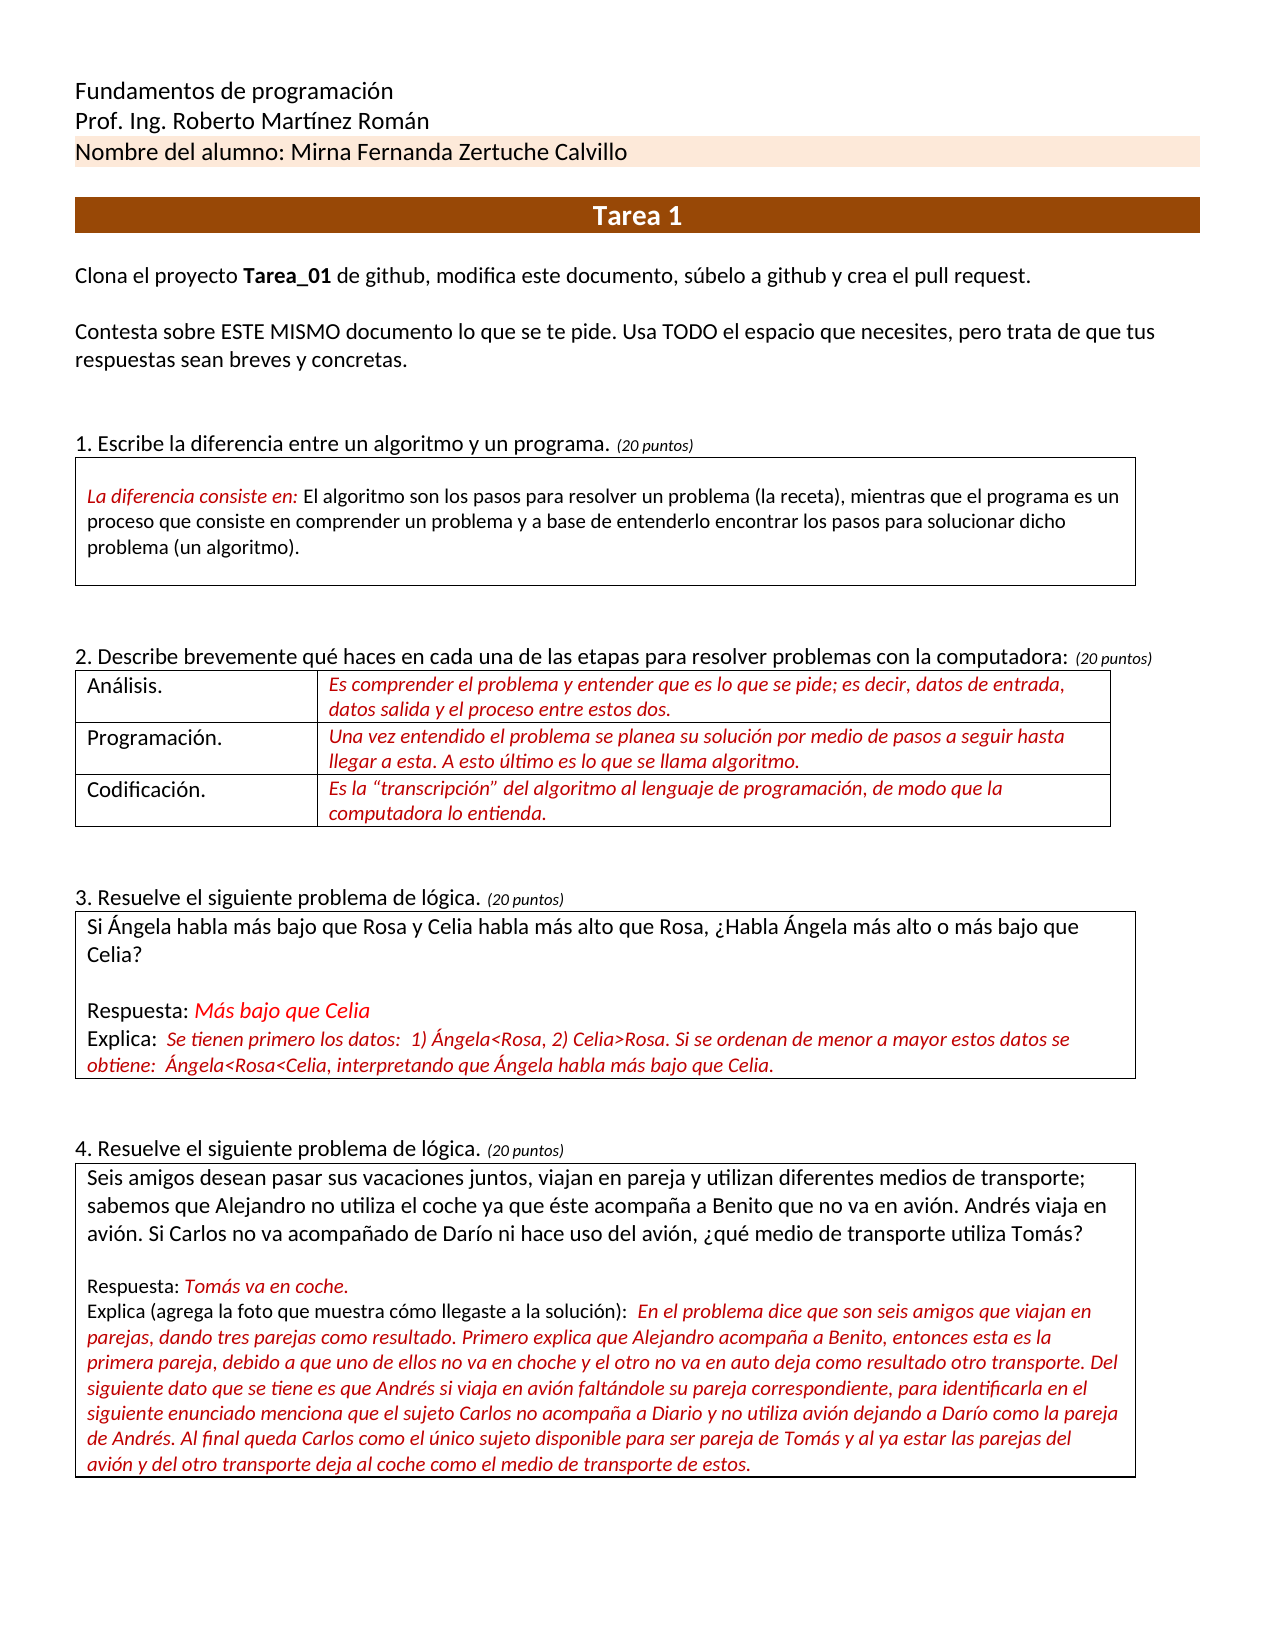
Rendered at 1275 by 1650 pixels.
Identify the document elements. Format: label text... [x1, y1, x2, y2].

text Prof. Ing. Roberto Martínez Román [75, 106, 1200, 136]
text Fundamentos de programación [75, 75, 1200, 106]
table_header Es comprender el problema y entender que es lo que se pide; es decir, datos de entrada, datos salida y el proceso entre estos dos. [318, 671, 1110, 722]
text Clona el proyecto Tarea_01 de github, modifica este documento, súbelo a github y crea el pull request. [75, 261, 1200, 289]
table_header Análisis. [76, 671, 317, 722]
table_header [76, 1164, 1135, 1476]
text Nombre del alumno: Mirna Fernanda Zertuche Calvillo [75, 136, 1200, 167]
table_cell Una vez entendido el problema se planea su solución por medio de pasos a seguir hasta llegar a esta. A esto último es lo que se llama algoritmo. [318, 723, 1110, 774]
text Contesta sobre ESTE MISMO documento lo que se te pide. Usa TODO el espacio que necesites, pero trata de que tus respuestas sean breves y concretas. [75, 317, 1200, 373]
text Tarea 1 [75, 197, 1200, 233]
text 3. Resuelve el siguiente problema de lógica. (20 puntos) [75, 883, 1200, 911]
text 2. Describe brevemente qué haces en cada una de las etapas para resolver problemas con la computadora: (20 puntos) [75, 642, 1200, 670]
text 1. Escribe la diferencia entre un algoritmo y un programa. (20 puntos) [75, 429, 1200, 457]
table_cell Es la “transcripción” del algoritmo al lenguaje de programación, de modo que la computadora lo entienda. [318, 775, 1110, 826]
table_cell Programación. [76, 723, 317, 774]
text 4. Resuelve el siguiente problema de lógica. (20 puntos) [75, 1134, 1200, 1162]
table_cell Codificación. [76, 775, 317, 826]
table_header La diferencia consiste en: El algoritmo son los pasos para resolver un problema (la receta), mientras que el programa es un proceso que consiste en comprender un problema y a base de entenderlo encontrar los pasos para solucionar dicho problema (un algoritmo). [76, 458, 1135, 585]
table_header Si Ángela habla más bajo que Rosa y Celia habla más alto que Rosa, ¿Habla Ángela más alto o más bajo que Celia? Respuesta: Más bajo que Celia Explica: Se tienen primero los datos: 1) Ángela<Rosa, 2) Celia>Rosa. Si se ordenan de menor a mayor estos datos se obtiene: Ángela<Rosa<Celia, interpretando que Ángela habla más bajo que Celia. [76, 912, 1135, 1077]
